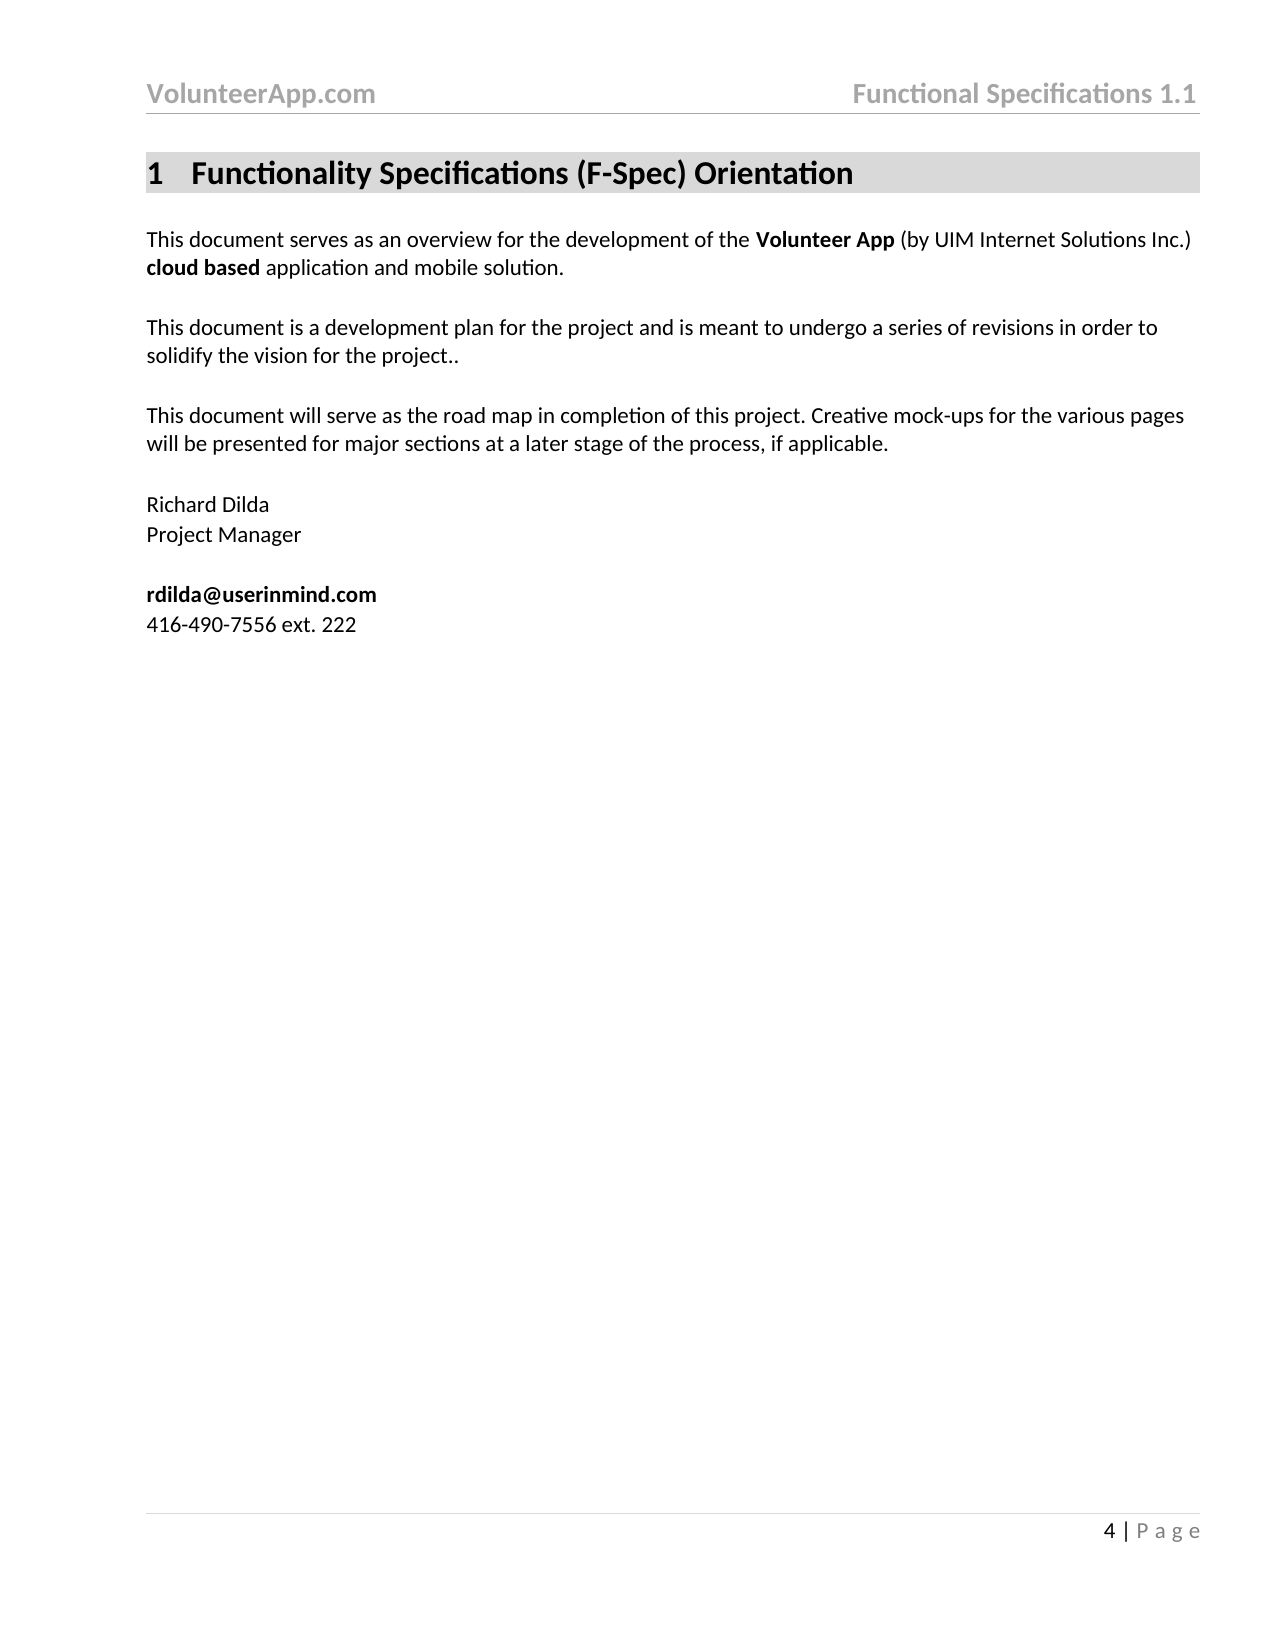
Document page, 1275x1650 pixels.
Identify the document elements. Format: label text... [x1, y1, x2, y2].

text Project Manager [146, 520, 1200, 548]
subtitle Functionality Specifications (F-Spec) Orientation [146, 152, 1200, 193]
text This document serves as an overview for the development of the Volunteer App (by UIM Internet Solutions Inc.) cloud based application and mobile solution. [146, 225, 1200, 281]
text This document will serve as the road map in completion of this project. Creative mock-ups for the various pages will be presented for major sections at a later stage of the process, if applicable. [146, 401, 1200, 457]
text This document is a development plan for the project and is meant to undergo a series of revisions in order to solidify the vision for the project.. [146, 313, 1200, 369]
text Richard Dilda [146, 490, 1200, 518]
text 416-490-7556 ext. 222 [146, 610, 1200, 638]
text rdilda@userinmind.com [146, 580, 1200, 608]
